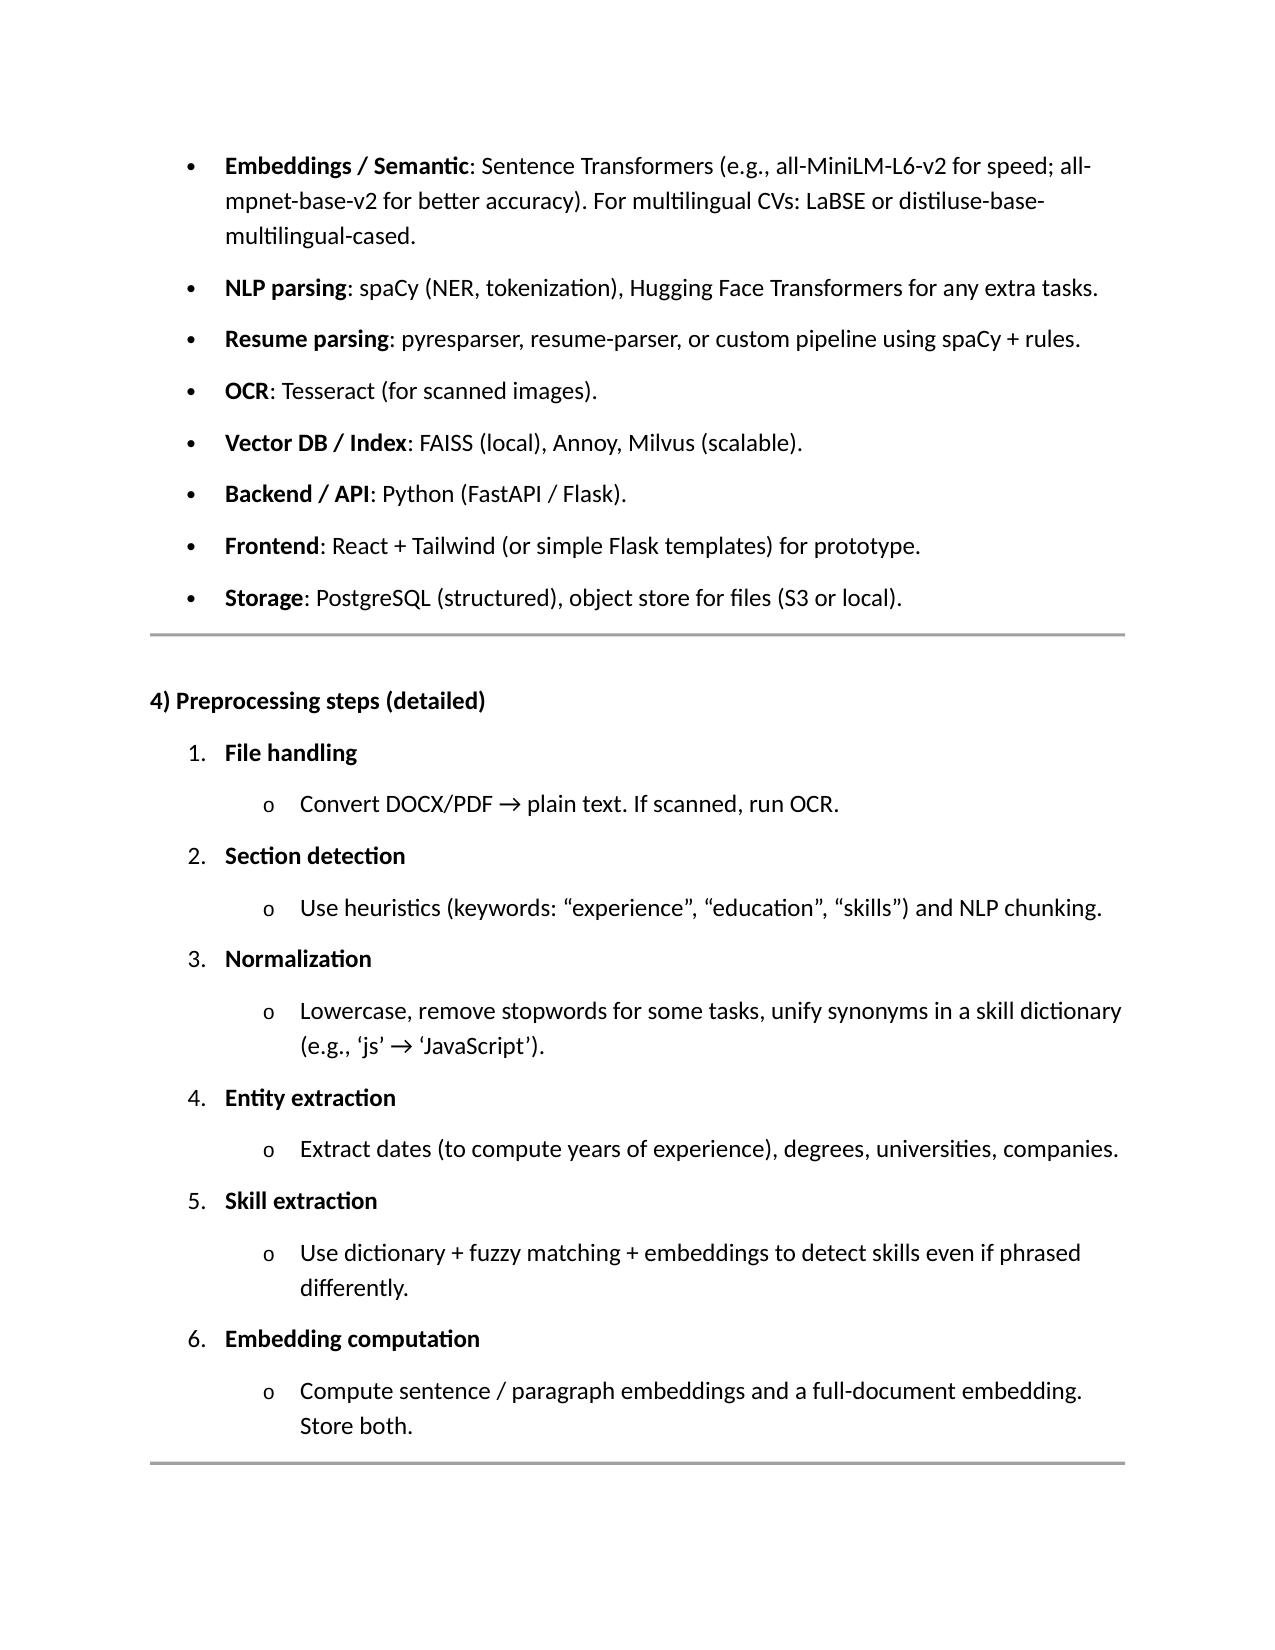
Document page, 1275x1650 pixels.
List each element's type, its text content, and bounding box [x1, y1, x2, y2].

list Convert DOCX/PDF → plain text. If scanned, run OCR. [262, 788, 1125, 819]
list Frontend: React + Tailwind (or simple Flask templates) for prototype. [187, 530, 1125, 561]
list Lowercase, remove stopwords for some tasks, unify synonyms in a skill dictionary (e.g., ‘js’ → ‘JavaScript’). [262, 995, 1125, 1061]
list Normalization [187, 943, 1125, 974]
list NLP parsing: spaCy (NER, tokenization), Hugging Face Transformers for any extra tasks. [187, 272, 1125, 302]
list Section detection [187, 840, 1125, 871]
list Compute sentence / paragraph embeddings and a full-document embedding. Store both. [262, 1375, 1125, 1441]
list Use heuristics (keywords: “experience”, “education”, “skills”) and NLP chunking. [262, 892, 1125, 922]
text 4) Preprocessing steps (detailed) [150, 685, 1125, 716]
list Skill extraction [187, 1185, 1125, 1216]
list Embeddings / Semantic: Sentence Transformers (e.g., all-MiniLM-L6-v2 for speed; all-mpnet-base-v2 for better accuracy). For multilingual CVs: LaBSE or distiluse-base-multilingual-cased. [187, 150, 1125, 251]
list Vector DB / Index: FAISS (local), Annoy, Milvus (scalable). [187, 427, 1125, 457]
list OCR: Tesseract (for scanned images). [187, 375, 1125, 406]
list Embedding computation [187, 1323, 1125, 1354]
list Entity extraction [187, 1082, 1125, 1112]
list Use dictionary + fuzzy matching + embeddings to detect skills even if phrased differently. [262, 1237, 1125, 1302]
list Backend / API: Python (FastAPI / Flask). [187, 478, 1125, 509]
list File handling [187, 737, 1125, 767]
list Resume parsing: pyresparser, resume-parser, or custom pipeline using spaCy + rules. [187, 323, 1125, 354]
list Storage: PostgreSQL (structured), object store for files (S3 or local). [187, 582, 1125, 612]
list Extract dates (to compute years of experience), degrees, universities, companies. [262, 1133, 1125, 1164]
